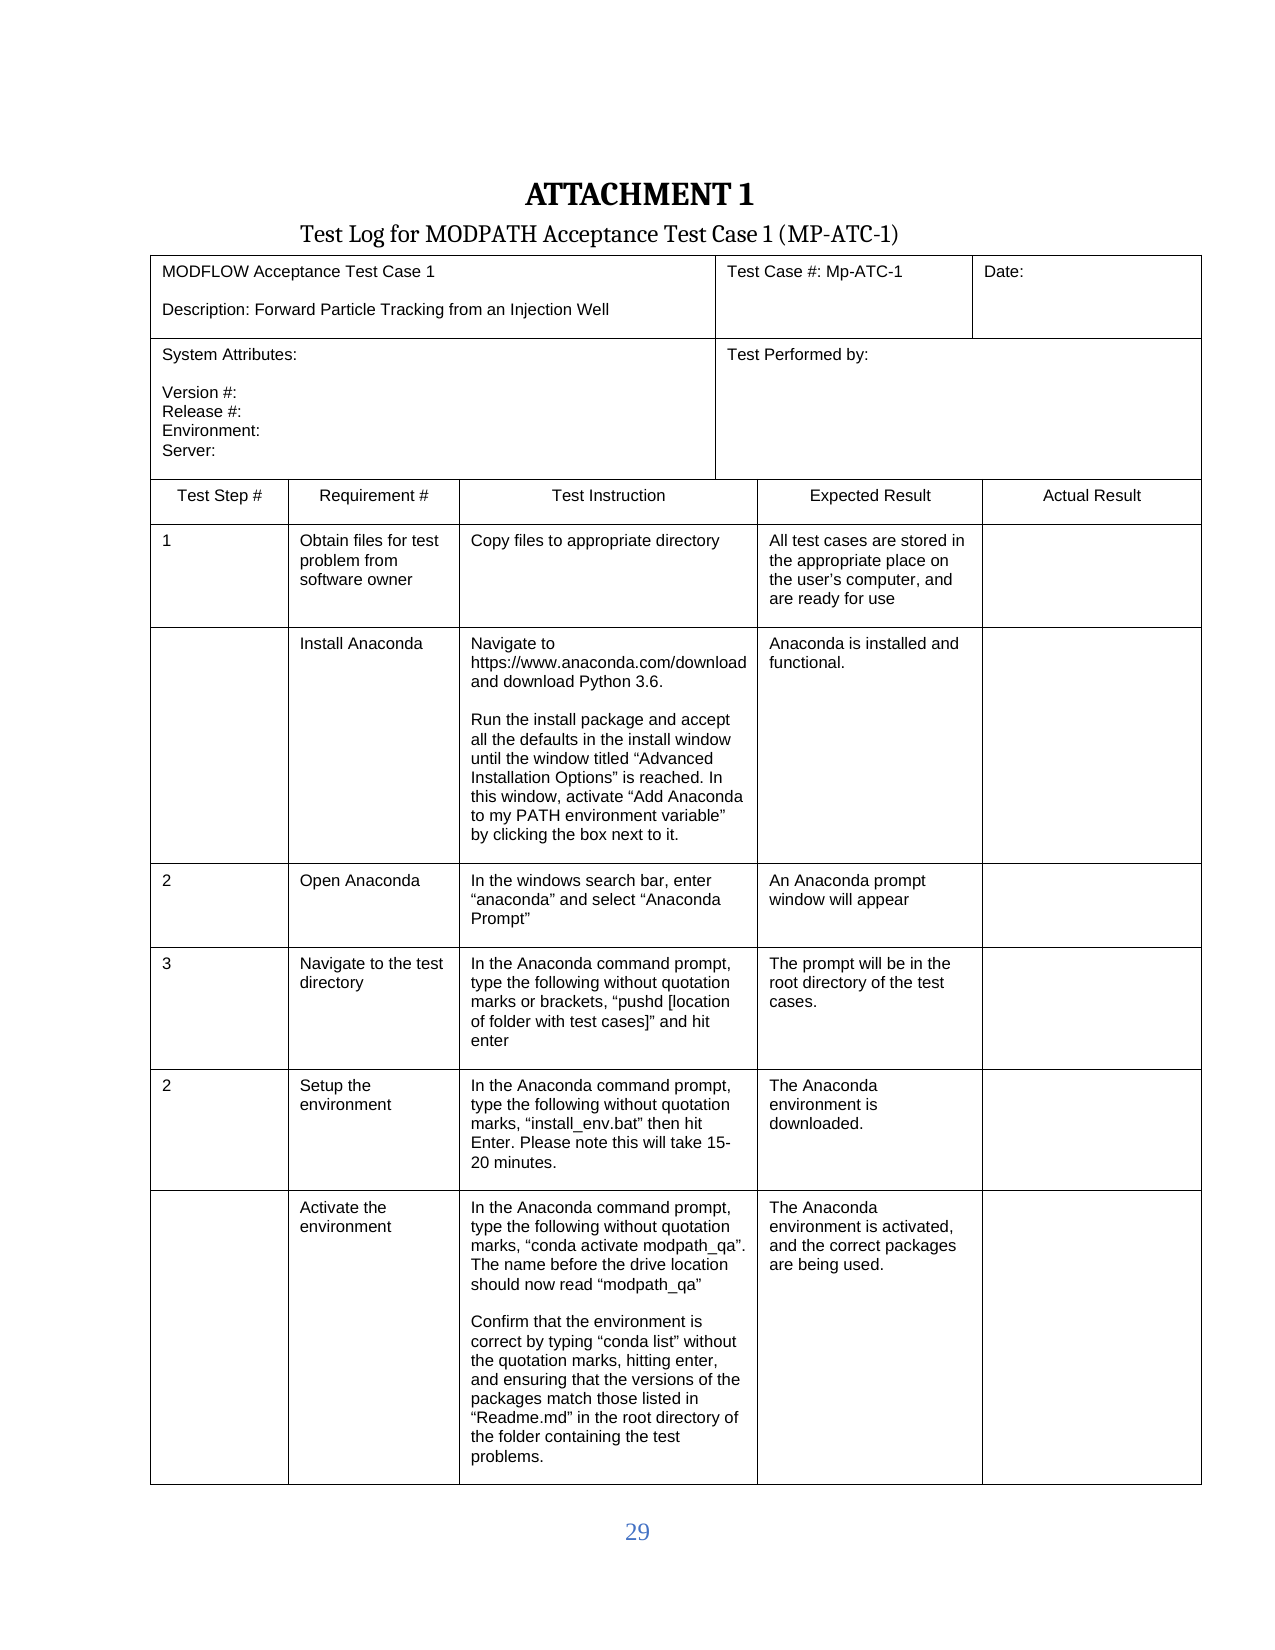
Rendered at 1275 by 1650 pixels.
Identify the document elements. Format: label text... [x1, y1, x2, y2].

table_cell 1 [151, 525, 288, 627]
table_cell 2 [151, 1070, 288, 1190]
table_cell [151, 628, 288, 863]
table_cell The Anaconda environment is downloaded. [758, 1070, 982, 1190]
subtitle Test Log for MODPATH Acceptance Test Case 1 (MP-ATC-1) [300, 219, 1125, 248]
table_cell An Anaconda prompt window will appear [758, 864, 982, 947]
table_header Date: [973, 256, 1201, 338]
title ATTACHMENT 1 [450, 175, 1125, 213]
table_cell In the windows search bar, enter “anaconda” and select “Anaconda Prompt” [460, 864, 757, 947]
table_cell Obtain files for test problem from software owner [289, 525, 459, 627]
table_cell [983, 525, 1201, 627]
table_cell Copy files to appropriate directory [460, 525, 757, 627]
table_cell Setup the environment [289, 1070, 459, 1190]
table_cell Actual Result [983, 480, 1201, 524]
table_cell In the Anaconda command prompt, type the following without quotation marks, “conda activate modpath_qa”. The name before the drive location should now read “modpath_qa” Confirm that the environment is correct by typing “conda list” without the quotation marks, hitting enter, and ensuring that the versions of the packages match those listed in “Readme.md” in the root directory of the folder containing the test problems. [460, 1191, 757, 1484]
table_cell Test Step # [151, 480, 288, 524]
table_cell [983, 948, 1201, 1068]
table_cell Test Instruction [460, 480, 757, 524]
table_cell Test Performed by: [716, 339, 1201, 479]
table_cell [983, 864, 1201, 947]
table_cell Navigate to https://www.anaconda.com/download and download Python 3.6. Run the install package and accept all the defaults in the install window until the window titled “Advanced Installation Options” is reached. In this window, activate “Add Anaconda to my PATH environment variable” by clicking the box next to it. [460, 628, 757, 863]
table_cell Navigate to the test directory [289, 948, 459, 1068]
table_cell 3 [151, 948, 288, 1068]
table_header Test Case #: Mp-ATC-1 [716, 256, 972, 338]
table_cell [983, 628, 1201, 863]
table_cell Install Anaconda [289, 628, 459, 863]
table_header MODFLOW Acceptance Test Case 1 Description: Forward Particle Tracking from an Injection Well [151, 256, 715, 338]
table_cell Anaconda is installed and functional. [758, 628, 982, 863]
table_cell Expected Result [758, 480, 982, 524]
table_cell Activate the environment [289, 1191, 459, 1484]
table_cell The Anaconda environment is activated, and the correct packages are being used. [758, 1191, 982, 1484]
table_cell [151, 1191, 288, 1484]
table_cell [983, 1191, 1201, 1484]
table_cell In the Anaconda command prompt, type the following without quotation marks, “install_env.bat” then hit Enter. Please note this will take 15-20 minutes. [460, 1070, 757, 1190]
table_cell Open Anaconda [289, 864, 459, 947]
table_cell [983, 1070, 1201, 1190]
table_cell All test cases are stored in the appropriate place on the user’s computer, and are ready for use [758, 525, 982, 627]
table_cell 2 [151, 864, 288, 947]
table_cell The prompt will be in the root directory of the test cases. [758, 948, 982, 1068]
table_cell Requirement # [289, 480, 459, 524]
table_cell System Attributes: Version #: Release #: Environment: Server: [151, 339, 715, 479]
table_cell In the Anaconda command prompt, type the following without quotation marks or brackets, “pushd [location of folder with test cases]” and hit enter [460, 948, 757, 1068]
